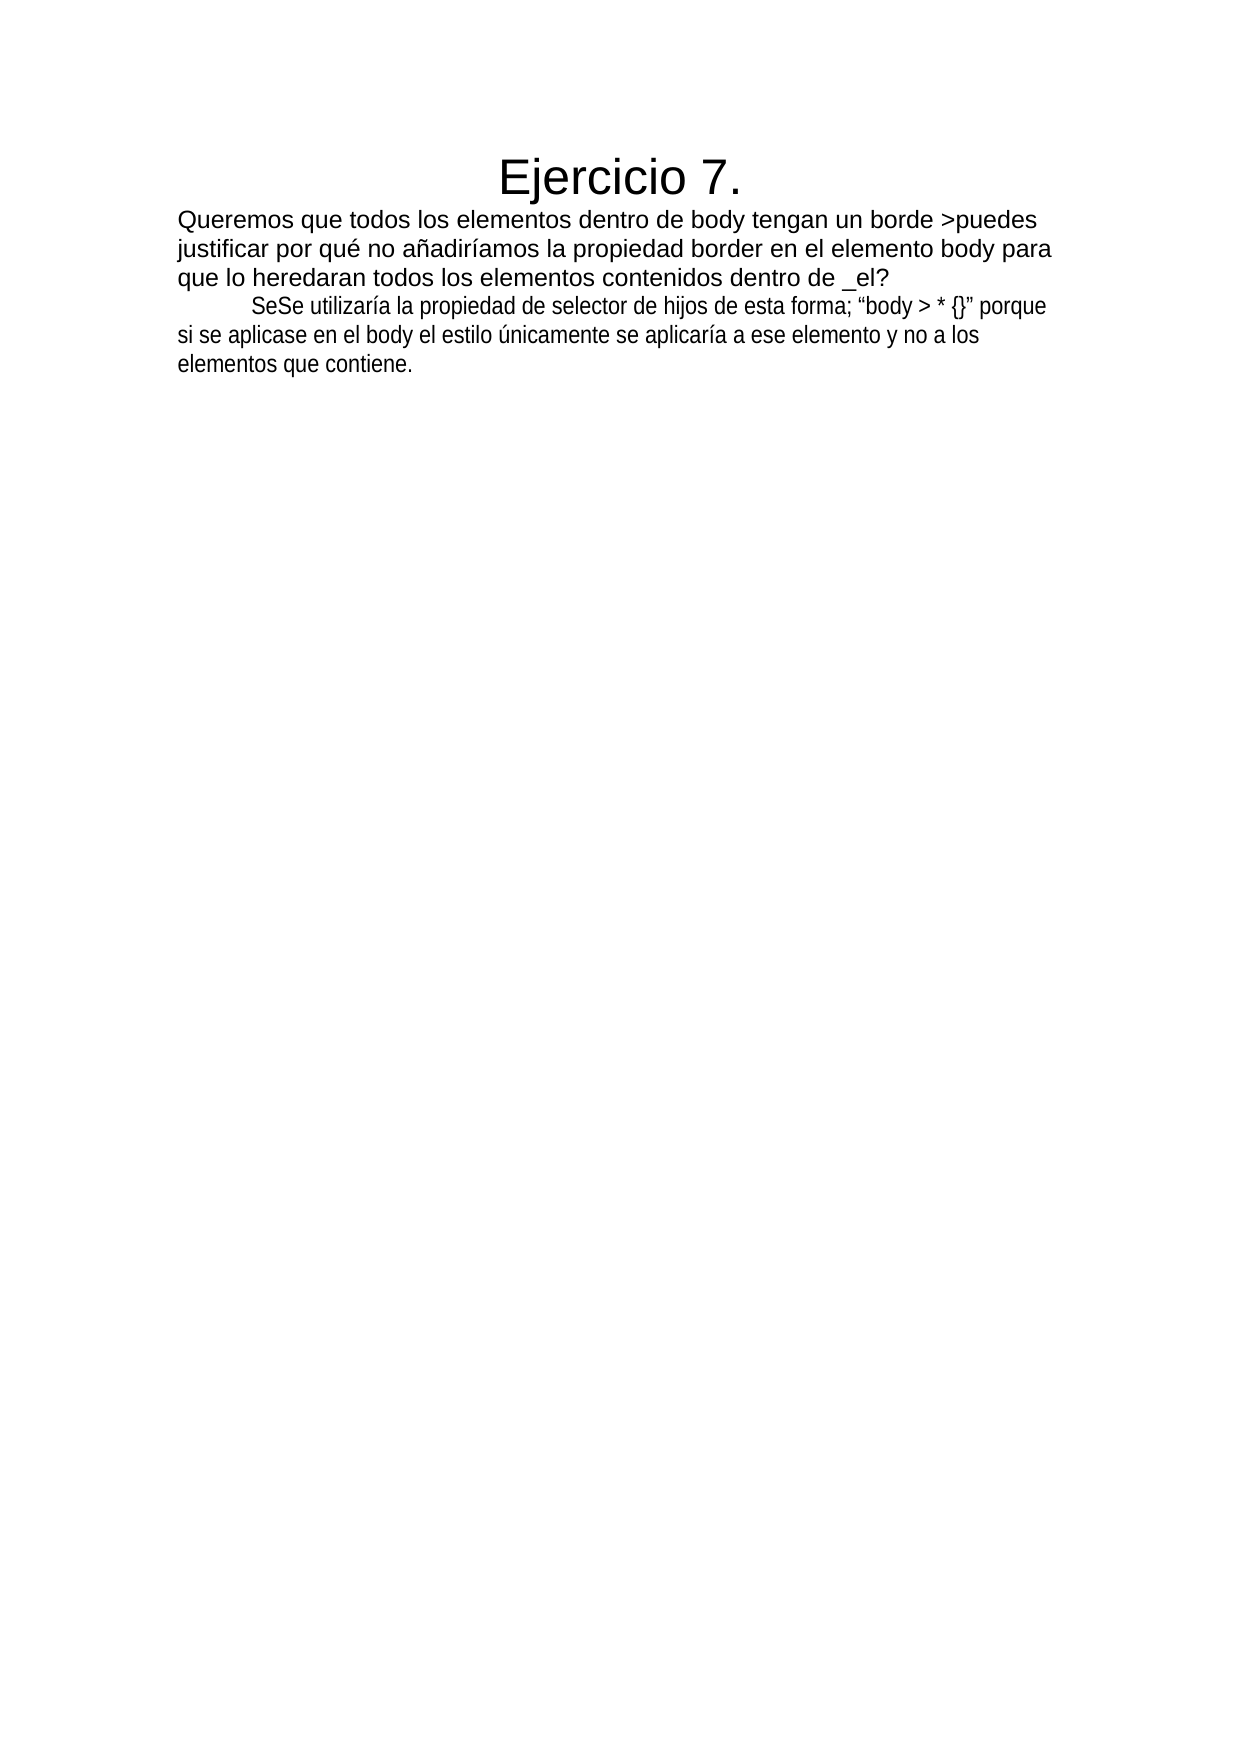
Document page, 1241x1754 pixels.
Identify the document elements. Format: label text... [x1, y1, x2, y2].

text SeSe utilizaría la propiedad de selector de hijos de esta forma; “body > * {}” porque si se aplicase en el body el estilo únicamente se aplicaría a ese elemento y no a los elementos que contiene. [177, 291, 1063, 378]
text Ejercicio 7. [177, 148, 1063, 205]
text Queremos que todos los elementos dentro de body tengan un borde >puedes justificar por qué no añadiríamos la propiedad border en el elemento body para que lo heredaran todos los elementos contenidos dentro de _el? [177, 205, 1063, 291]
